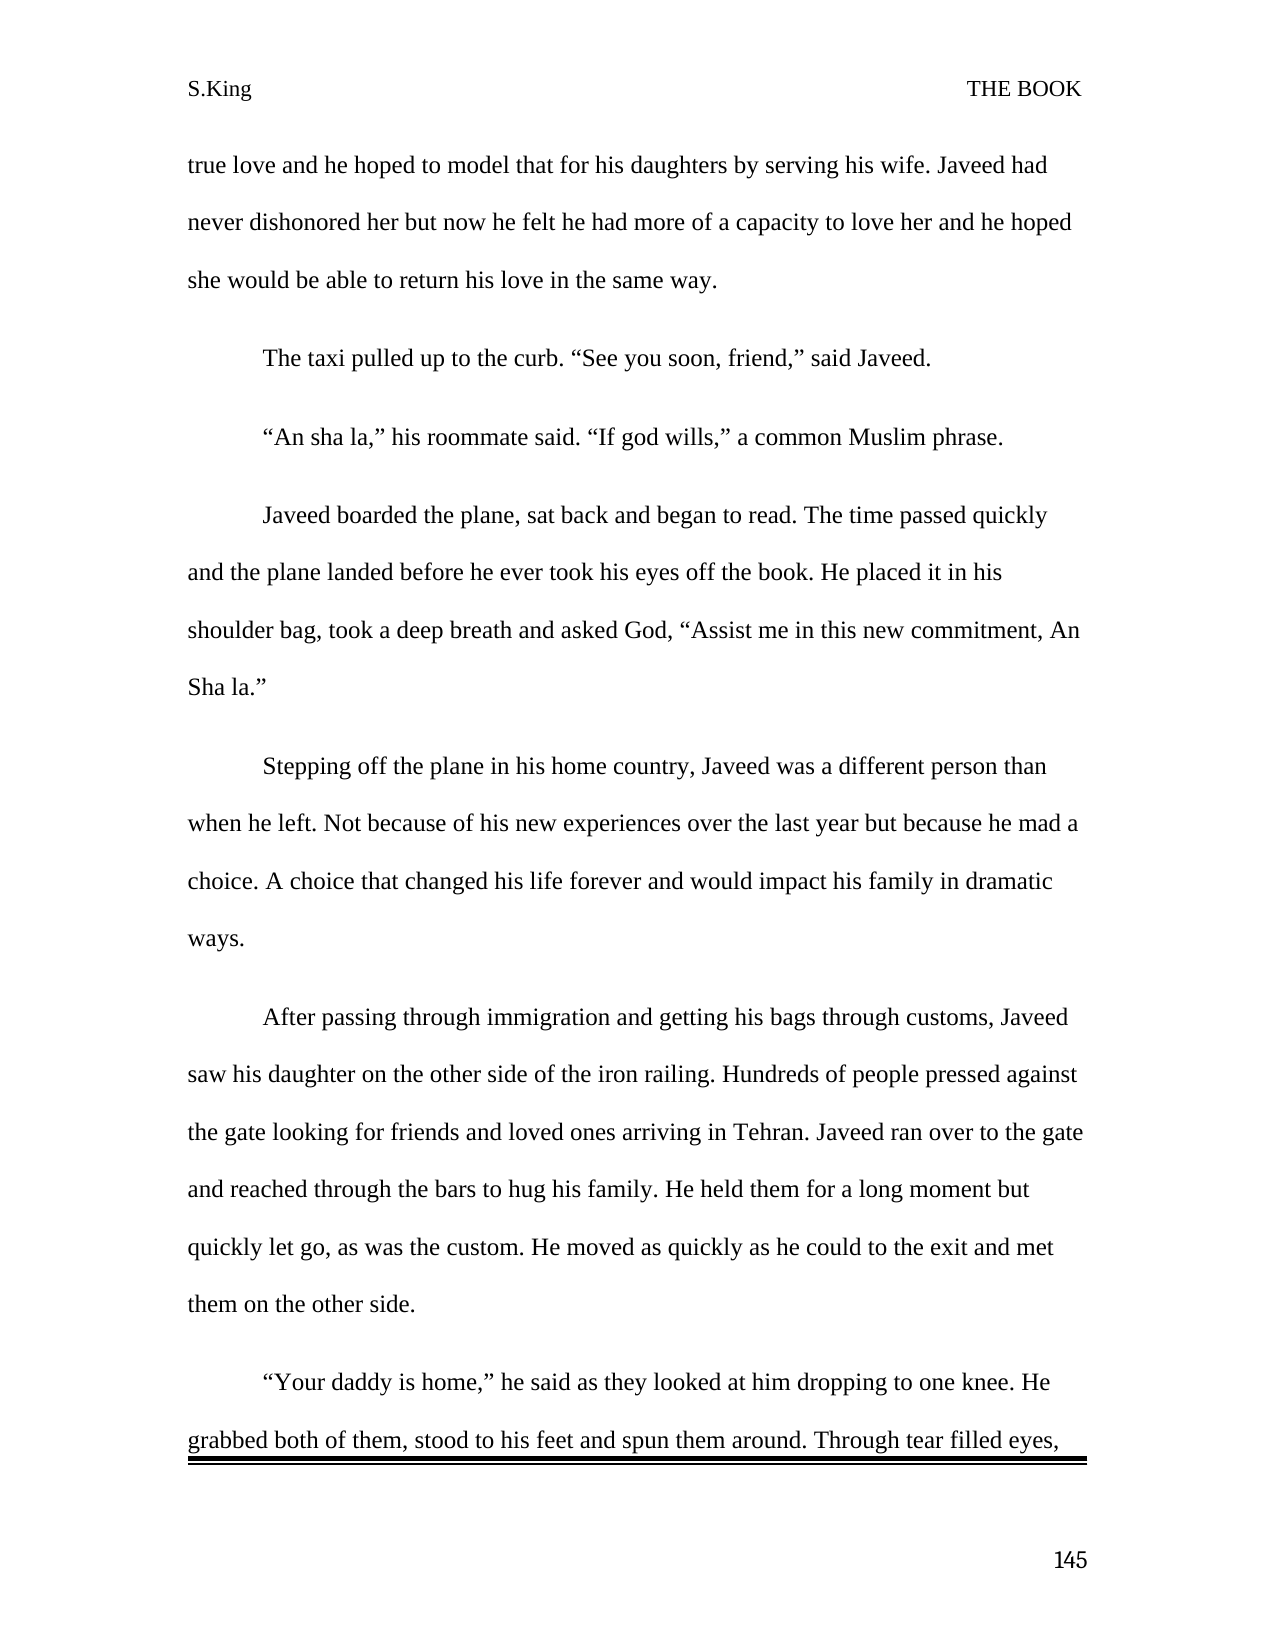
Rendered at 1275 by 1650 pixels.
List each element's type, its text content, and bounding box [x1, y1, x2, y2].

text Javeed boarded the plane, sat back and began to read. The time passed quickly and the plane landed before he ever took his eyes off the book. He placed it in his shoulder bag, took a deep breath and asked God, “Assist me in this new commitment, An Sha la.” [187, 500, 1087, 701]
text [187, 150, 1087, 294]
text The taxi pulled up to the curb. “See you soon, friend,” said Javeed. [187, 343, 1087, 372]
text “An sha la,” his roommate said. “If god wills,” a common Muslim phrase. [187, 422, 1087, 450]
text After passing through immigration and getting his bags through customs, Javeed saw his daughter on the other side of the iron railing. Hundreds of people pressed against the gate looking for friends and loved ones arriving in Tehran. Javeed ran over to the gate and reached through the bars to hug his family. He held them for a long moment but quickly let go, as was the custom. He moved as quickly as he could to the exit and met them on the other side. [187, 1002, 1087, 1318]
text Stepping off the plane in his home country, Javeed was a different person than when he left. Not because of his new experiences over the last year but because he mad a choice. A choice that changed his life forever and would impact his family in dramatic ways. [187, 751, 1087, 952]
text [187, 1367, 1087, 1465]
